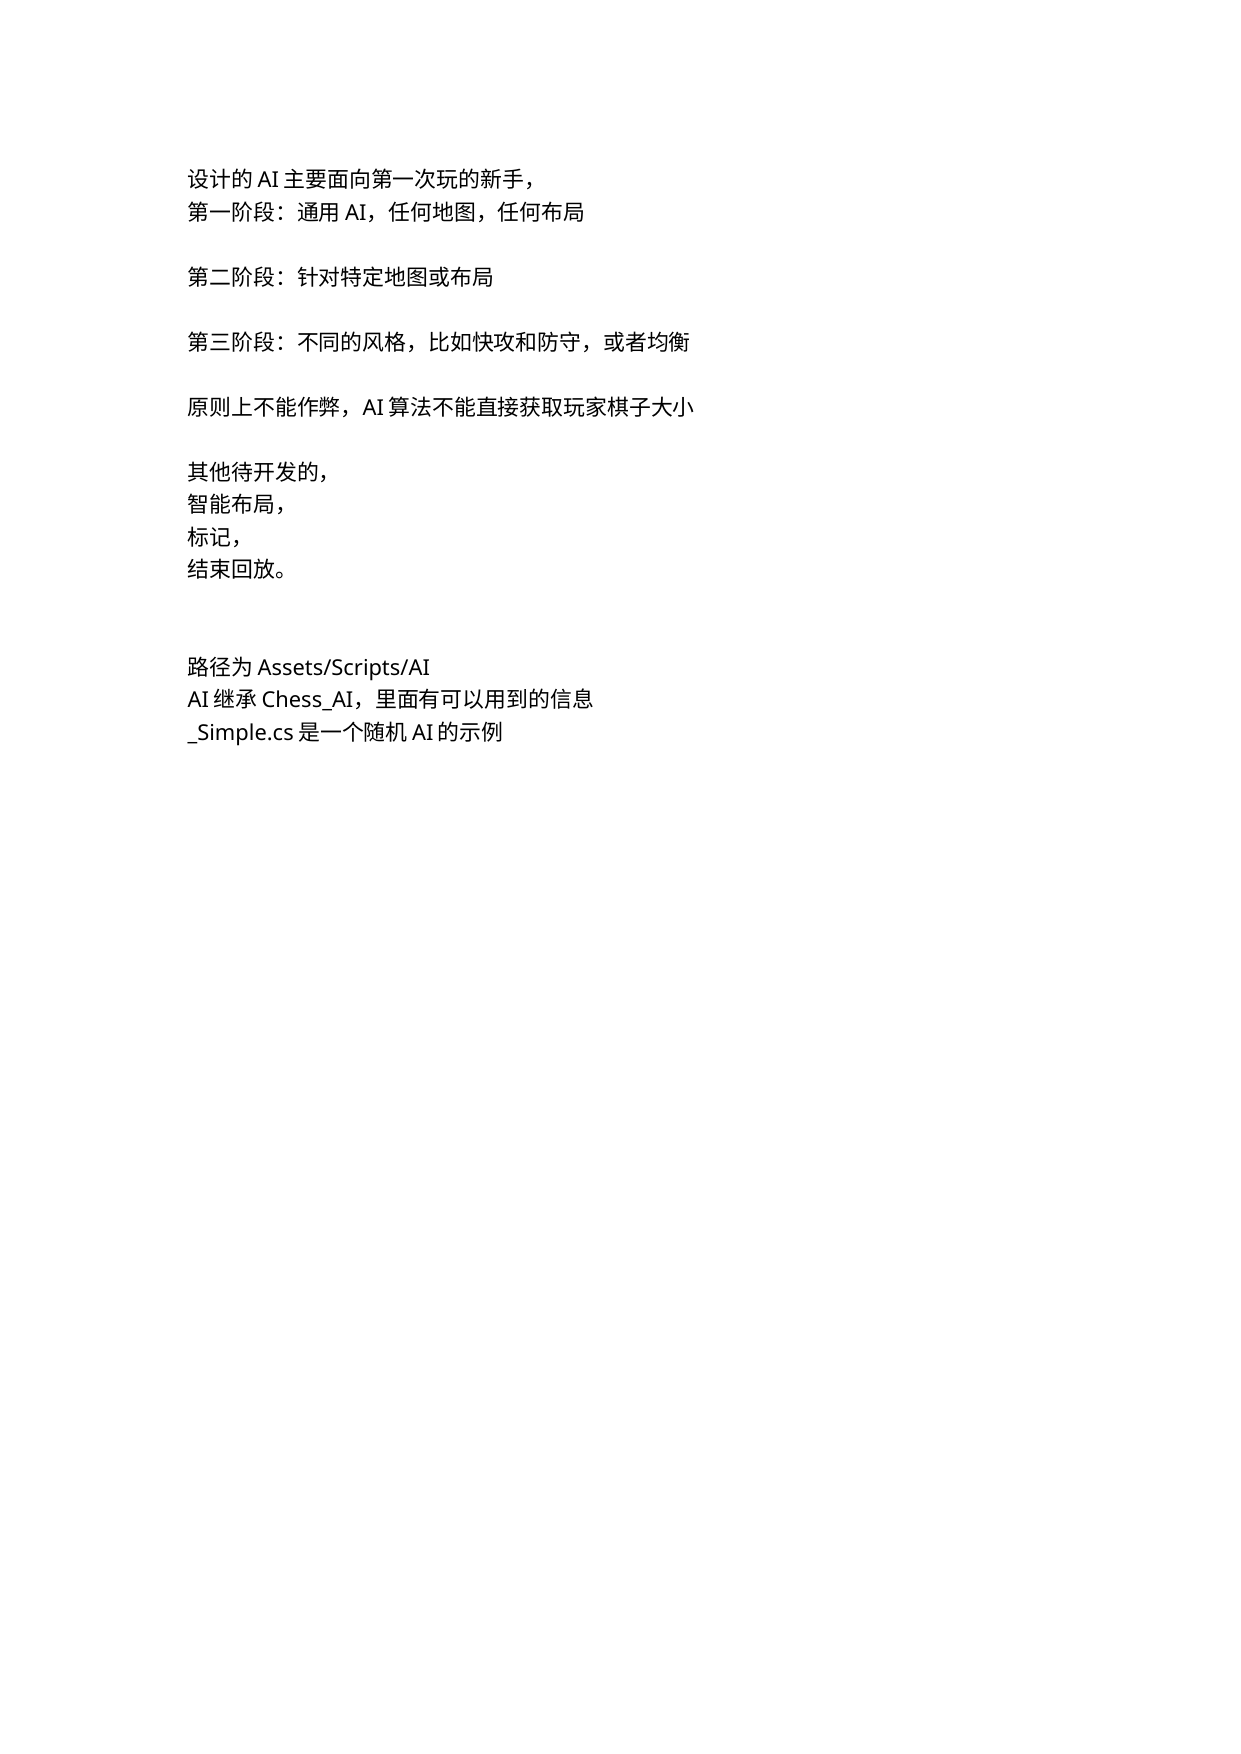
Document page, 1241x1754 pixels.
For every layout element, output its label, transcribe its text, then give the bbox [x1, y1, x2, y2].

text 第二阶段：针对特定地图或布局 [187, 259, 1053, 292]
text 原则上不能作弊，AI算法不能直接获取玩家棋子大小 [187, 389, 1053, 422]
text 设计的AI主要面向第一次玩的新手， [187, 162, 1053, 194]
text _Simple.cs是一个随机AI的示例 [187, 714, 1053, 747]
text 路径为Assets/Scripts/AI [187, 649, 1053, 682]
text AI继承Chess_AI，里面有可以用到的信息 [187, 682, 1053, 714]
text 智能布局， [187, 487, 1053, 519]
text 其他待开发的， [187, 454, 1053, 487]
text 标记， [187, 519, 1053, 552]
text 第一阶段：通用AI，任何地图，任何布局 [187, 194, 1053, 227]
text 第三阶段：不同的风格，比如快攻和防守，或者均衡 [187, 324, 1053, 357]
text 结束回放。 [187, 552, 1053, 584]
